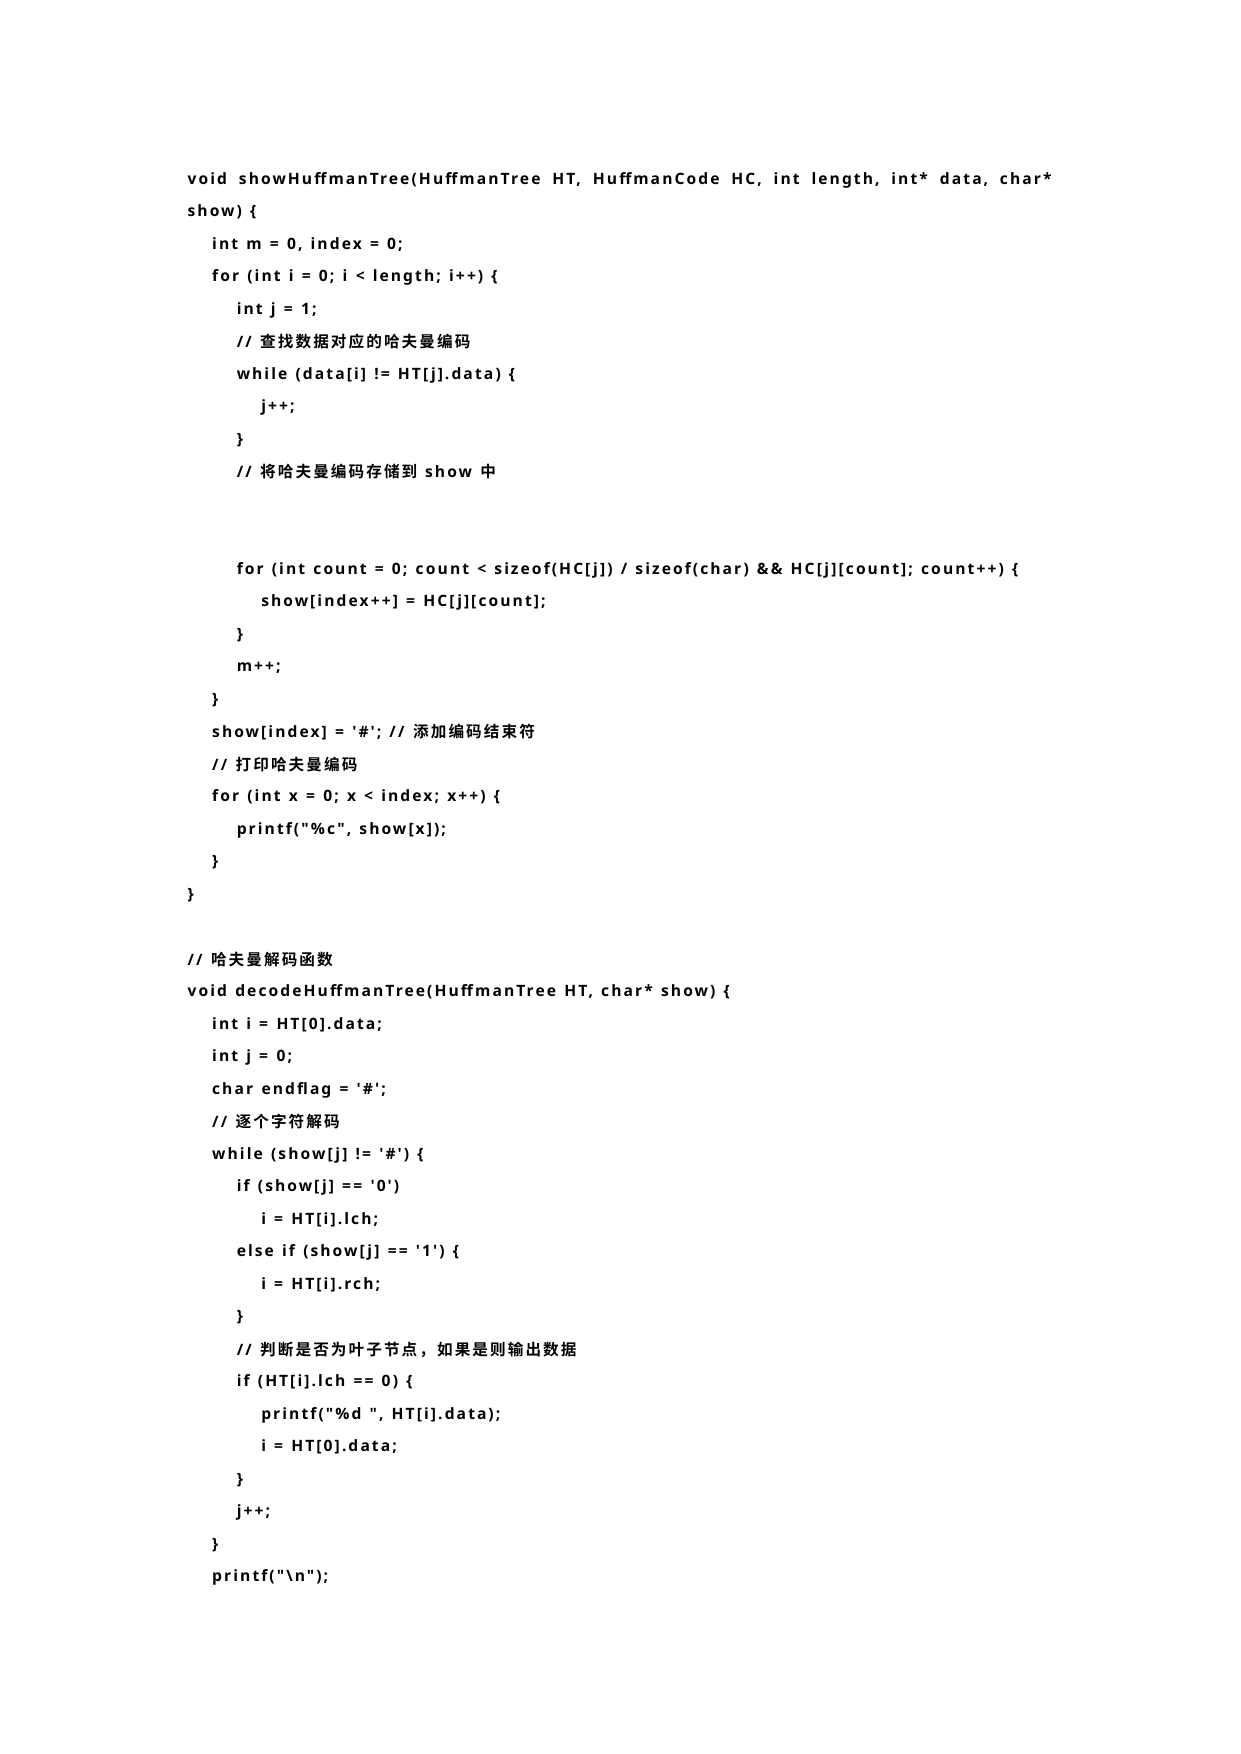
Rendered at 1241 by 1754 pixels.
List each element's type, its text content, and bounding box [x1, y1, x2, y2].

text j++; [187, 389, 1053, 422]
text else if (show[j] == '1') { [187, 1234, 1053, 1267]
text for (int x = 0; x < index; x++) { [187, 779, 1053, 812]
text } [187, 877, 1053, 909]
text void showHuffmanTree(HuffmanTree HT, HuffmanCode HC, int length, int* data, char* show) { [187, 162, 1053, 227]
text while (data[i] != HT[j].data) { [187, 357, 1053, 389]
text int j = 1; [187, 292, 1053, 324]
text } [187, 1299, 1053, 1332]
text // 哈夫曼解码函数 [187, 942, 1053, 974]
text show[index++] = HC[j][count]; [187, 584, 1053, 617]
text } [187, 844, 1053, 877]
text int m = 0, index = 0; [187, 227, 1053, 259]
text i = HT[i].lch; [187, 1202, 1053, 1234]
text } [187, 682, 1053, 714]
text i = HT[i].rch; [187, 1267, 1053, 1299]
text if (HT[i].lch == 0) { [187, 1364, 1053, 1397]
text while (show[j] != '#') { [187, 1137, 1053, 1169]
text m++; [187, 649, 1053, 682]
text printf("%c", show[x]); [187, 812, 1053, 844]
text } [187, 617, 1053, 649]
text printf("\n"); [187, 1559, 1053, 1592]
text int j = 0; [187, 1039, 1053, 1072]
text if (show[j] == '0') [187, 1169, 1053, 1202]
text // 打印哈夫曼编码 [187, 747, 1053, 779]
text // 逐个字符解码 [187, 1104, 1053, 1137]
text printf("%d ", HT[i].data); [187, 1397, 1053, 1429]
text for (int count = 0; count < sizeof(HC[j]) / sizeof(char) && HC[j][count]; count++) { [187, 552, 1053, 584]
text for (int i = 0; i < length; i++) { [187, 259, 1053, 292]
text int i = HT[0].data; [187, 1007, 1053, 1039]
text // 查找数据对应的哈夫曼编码 [187, 324, 1053, 357]
text // 判断是否为叶子节点，如果是则输出数据 [187, 1332, 1053, 1364]
text j++; [187, 1494, 1053, 1527]
text } [187, 1527, 1053, 1559]
text } [187, 1462, 1053, 1494]
text } [187, 422, 1053, 454]
text i = HT[0].data; [187, 1429, 1053, 1462]
text // 将哈夫曼编码存储到 show 中 [187, 454, 1053, 487]
text void decodeHuffmanTree(HuffmanTree HT, char* show) { [187, 974, 1053, 1007]
text show[index] = '#'; // 添加编码结束符 [187, 714, 1053, 747]
text char endflag = '#'; [187, 1072, 1053, 1104]
